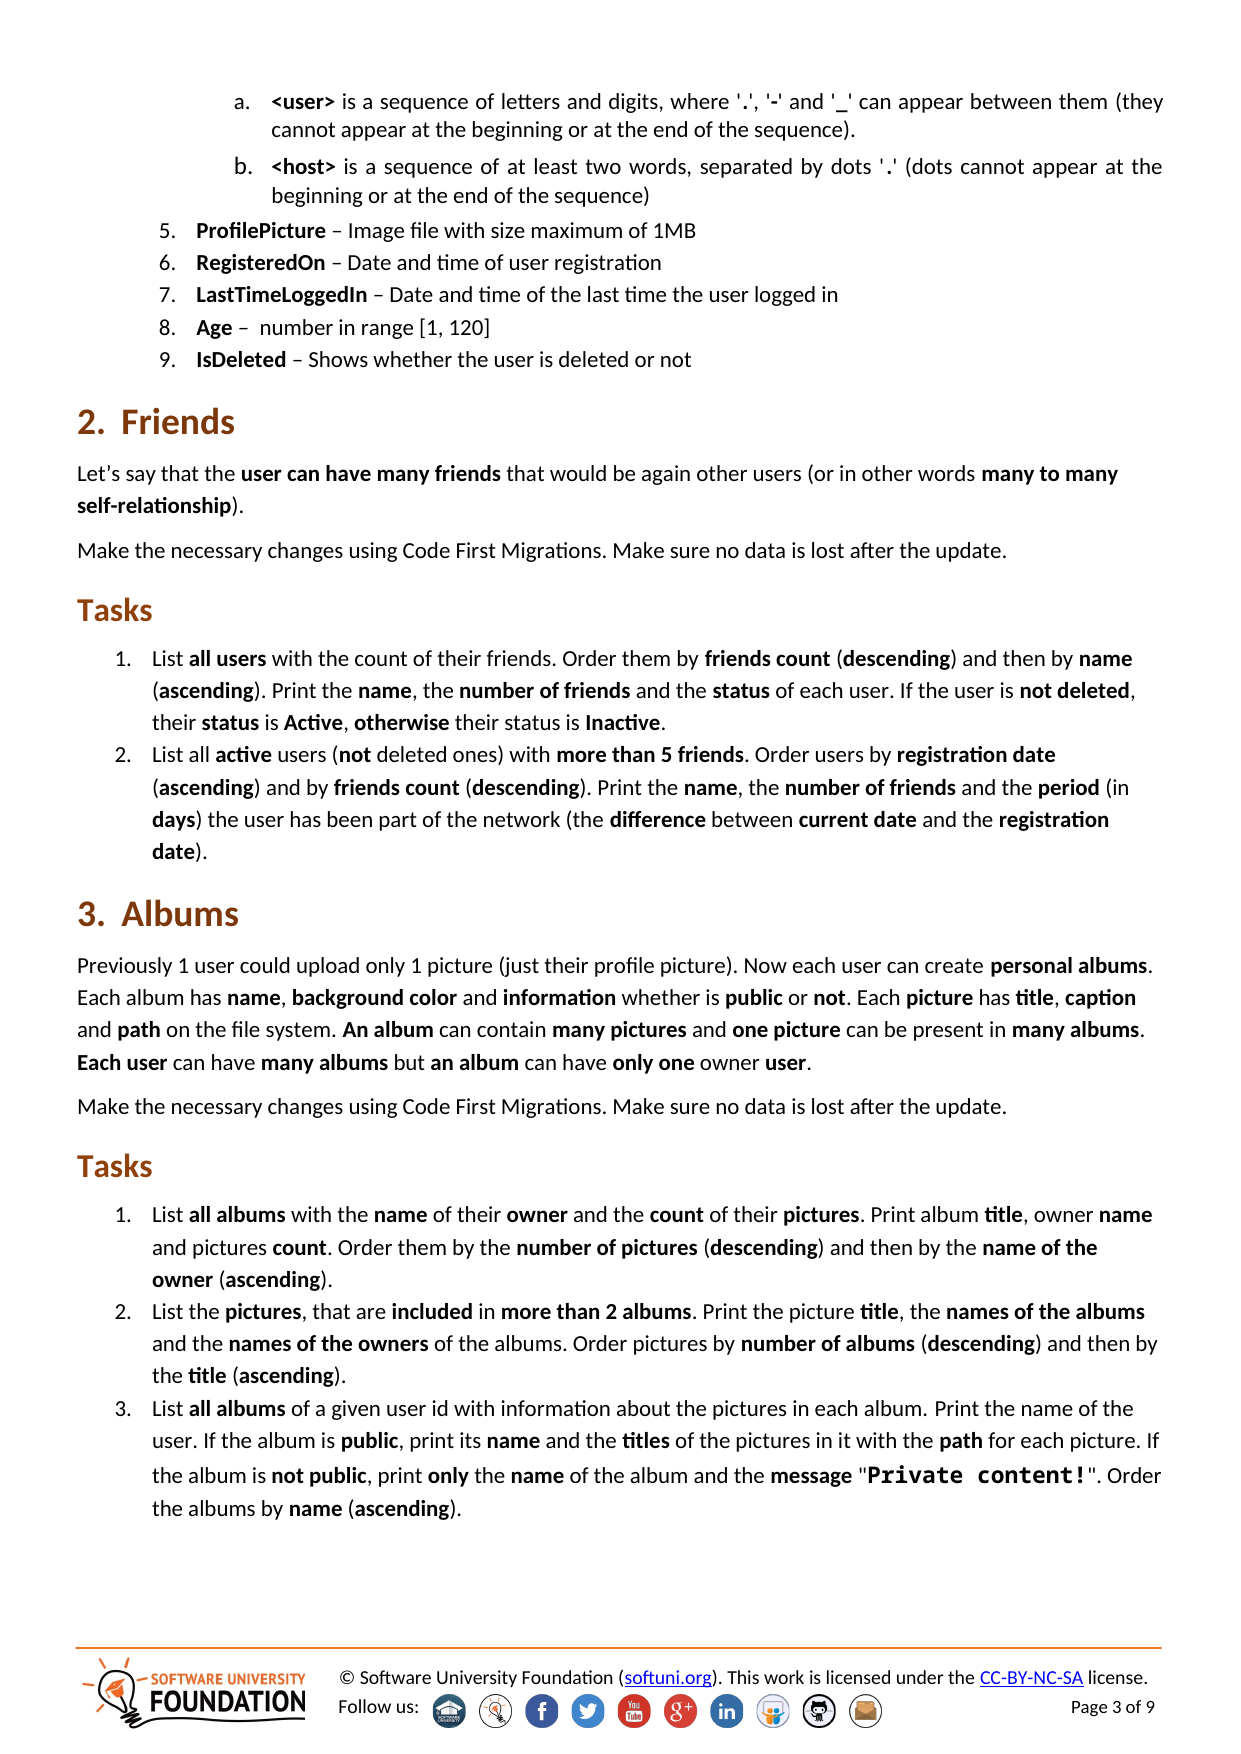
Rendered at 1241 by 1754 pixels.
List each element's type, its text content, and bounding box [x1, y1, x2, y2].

list <host> is a sequence of at least two words, separated by dots '.' (dots cannot appear at the beginning or at the end of the sequence) [234, 150, 1163, 209]
list Age – number in range [1, 120] [159, 313, 1163, 341]
list List all users with the count of their friends. Order them by friends count (descending) and then by name (ascending). Print the name, the number of friends and the status of each user. If the user is not deleted, their status is Active, otherwise their status is Inactive. [114, 644, 1163, 736]
picture [81, 1656, 305, 1729]
subtitle Tasks [77, 1146, 1163, 1186]
picture [571, 1694, 605, 1728]
subtitle Friends [77, 398, 1163, 444]
text Make the necessary changes using Code First Migrations. Make sure no data is lost after the update. [77, 536, 1163, 564]
picture [617, 1694, 651, 1728]
picture [756, 1694, 790, 1728]
picture [525, 1694, 559, 1728]
text Previously 1 user could upload only 1 picture (just their profile picture). Now each user can create personal albums. Each album has name, background color and information whether is public or not. Each picture has title, caption and path on the file system. An album can contain many pictures and one picture can be present in many albums. Each user can have many albums but an album can have only one owner user. [77, 951, 1163, 1076]
picture [802, 1694, 836, 1728]
picture [432, 1694, 466, 1728]
subtitle Albums [77, 890, 1163, 936]
picture [664, 1694, 697, 1728]
list ProfilePicture – Image file with size maximum of 1MB [159, 216, 1163, 244]
text Let’s say that the user can have many friends that would be again other users (or in other words many to many self-relationship). [77, 459, 1163, 519]
subtitle Tasks [77, 589, 1163, 630]
picture [849, 1694, 882, 1728]
picture [710, 1694, 744, 1728]
list RegisteredOn – Date and time of user registration [159, 248, 1163, 276]
list List all albums of a given user id with information about the pictures in each album. Print the name of the user. If the album is public, print its name and the titles of the pictures in it with the path for each picture. If the album is not public, print only the name of the album and the message "Private content!". Order the albums by name (ascending). [114, 1394, 1163, 1522]
list List all albums with the name of their owner and the count of their pictures. Print album title, owner name and pictures count. Order them by the number of pictures (descending) and then by the name of the owner (ascending). [114, 1201, 1163, 1293]
list IsDeleted – Shows whether the user is deleted or not [159, 345, 1163, 373]
picture [479, 1694, 512, 1728]
list LastTimeLoggedIn – Date and time of the last time the user logged in [159, 281, 1163, 309]
list List the pictures, that are included in more than 2 albums. Print the picture title, the names of the albums and the names of the owners of the albums. Order pictures by number of albums (descending) and then by the title (ascending). [114, 1297, 1163, 1389]
text Make the necessary changes using Code First Migrations. Make sure no data is lost after the update. [77, 1092, 1163, 1121]
list List all active users (not deleted ones) with more than 5 friends. Order users by registration date (ascending) and by friends count (descending). Print the name, the number of friends and the period (in days) the user has been part of the network (the difference between current date and the registration date). [114, 741, 1163, 865]
list <user> is a sequence of letters and digits, where '.', '-' and '_' can appear between them (they cannot appear at the beginning or at the end of the sequence). [234, 87, 1163, 143]
